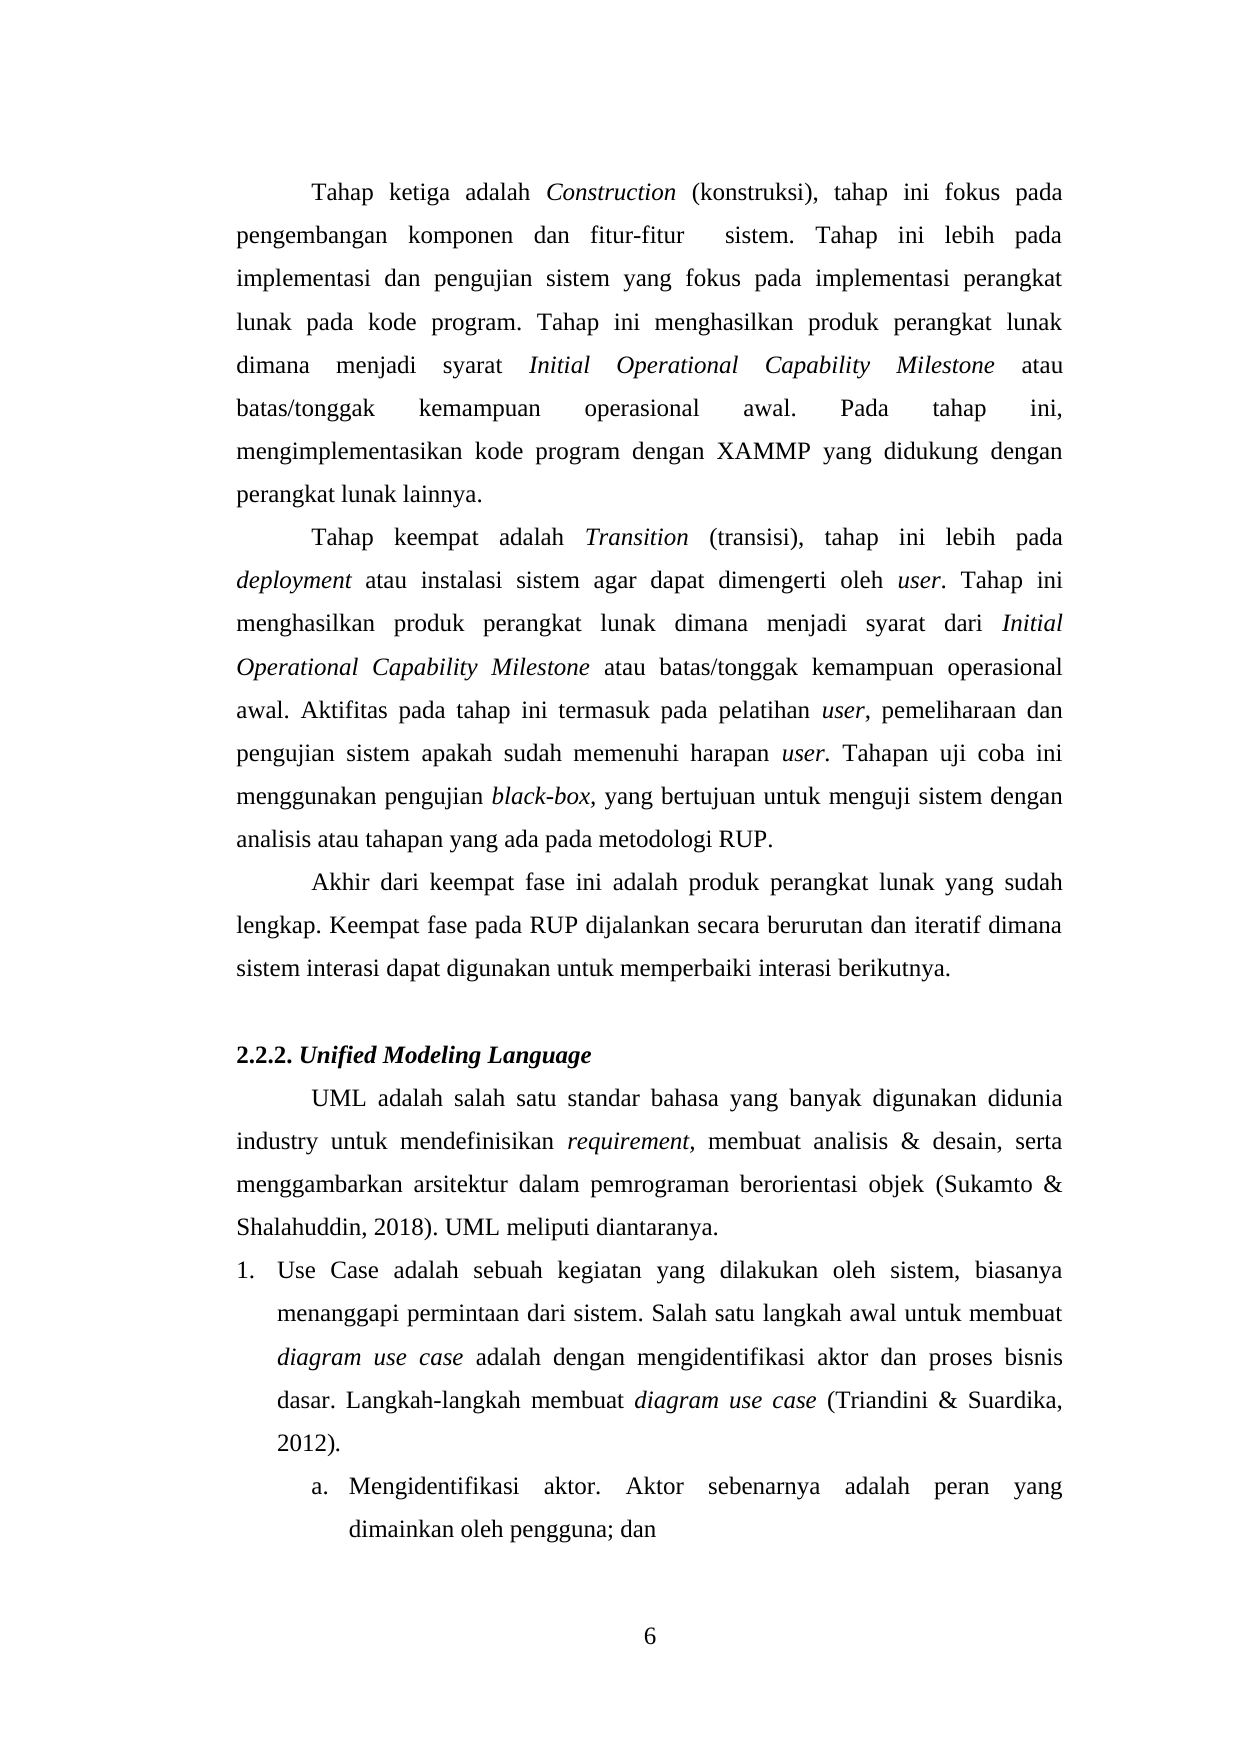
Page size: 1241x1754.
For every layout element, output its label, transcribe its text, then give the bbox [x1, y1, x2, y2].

text UML adalah salah satu standar bahasa yang banyak digunakan didunia industry untuk mendefinisikan requirement, membuat analisis & desain, serta menggambarkan arsitektur dalam pemrograman berorientasi objek. UML meliputi diantaranya. [236, 1083, 1063, 1241]
text Tahap ketiga adalah Construction (konstruksi), tahap ini fokus pada pengembangan komponen dan fitur-fitur sistem. Tahap ini lebih pada implementasi dan pengujian sistem yang fokus pada implementasi perangkat lunak pada kode program. Tahap ini menghasilkan produk perangkat lunak dimana menjadi syarat Initial Operational Capability Milestone atau batas/tonggak kemampuan operasional awal. Pada tahap ini, mengimplementasikan kode program dengan XAMMP yang didukung dengan perangkat lunak lainnya. [236, 177, 1063, 508]
list Use Case adalah sebuah kegiatan yang dilakukan oleh sistem, biasanya menanggapi permintaan dari sistem. Salah satu langkah awal untuk membuat diagram use case adalah dengan mengidentifikasi aktor dan proses bisnis dasar. Langkah-langkah membuat diagram use case . [236, 1255, 1063, 1457]
text Tahap keempat adalah Transition (transisi), tahap ini lebih pada deployment atau instalasi sistem agar dapat dimengerti oleh user. Tahap ini menghasilkan produk perangkat lunak dimana menjadi syarat dari Initial Operational Capability Milestone atau batas/tonggak kemampuan operasional awal. Aktifitas pada tahap ini termasuk pada pelatihan user, pemeliharaan dan pengujian sistem apakah sudah memenuhi harapan user. Tahapan uji coba ini menggunakan pengujian black-box, yang bertujuan untuk menguji sistem dengan analisis atau tahapan yang ada pada metodologi RUP. [236, 522, 1063, 853]
text Akhir dari keempat fase ini adalah produk perangkat lunak yang sudah lengkap. Keempat fase pada RUP dijalankan secara berurutan dan iteratif dimana sistem interasi dapat digunakan untuk memperbaiki interasi berikutnya. [236, 867, 1063, 982]
list Mengidentifikasi aktor. Aktor sebenarnya adalah peran yang dimainkan oleh pengguna; dan [311, 1471, 1063, 1543]
text 2.2.2. Unified Modeling Language [236, 1040, 1063, 1068]
